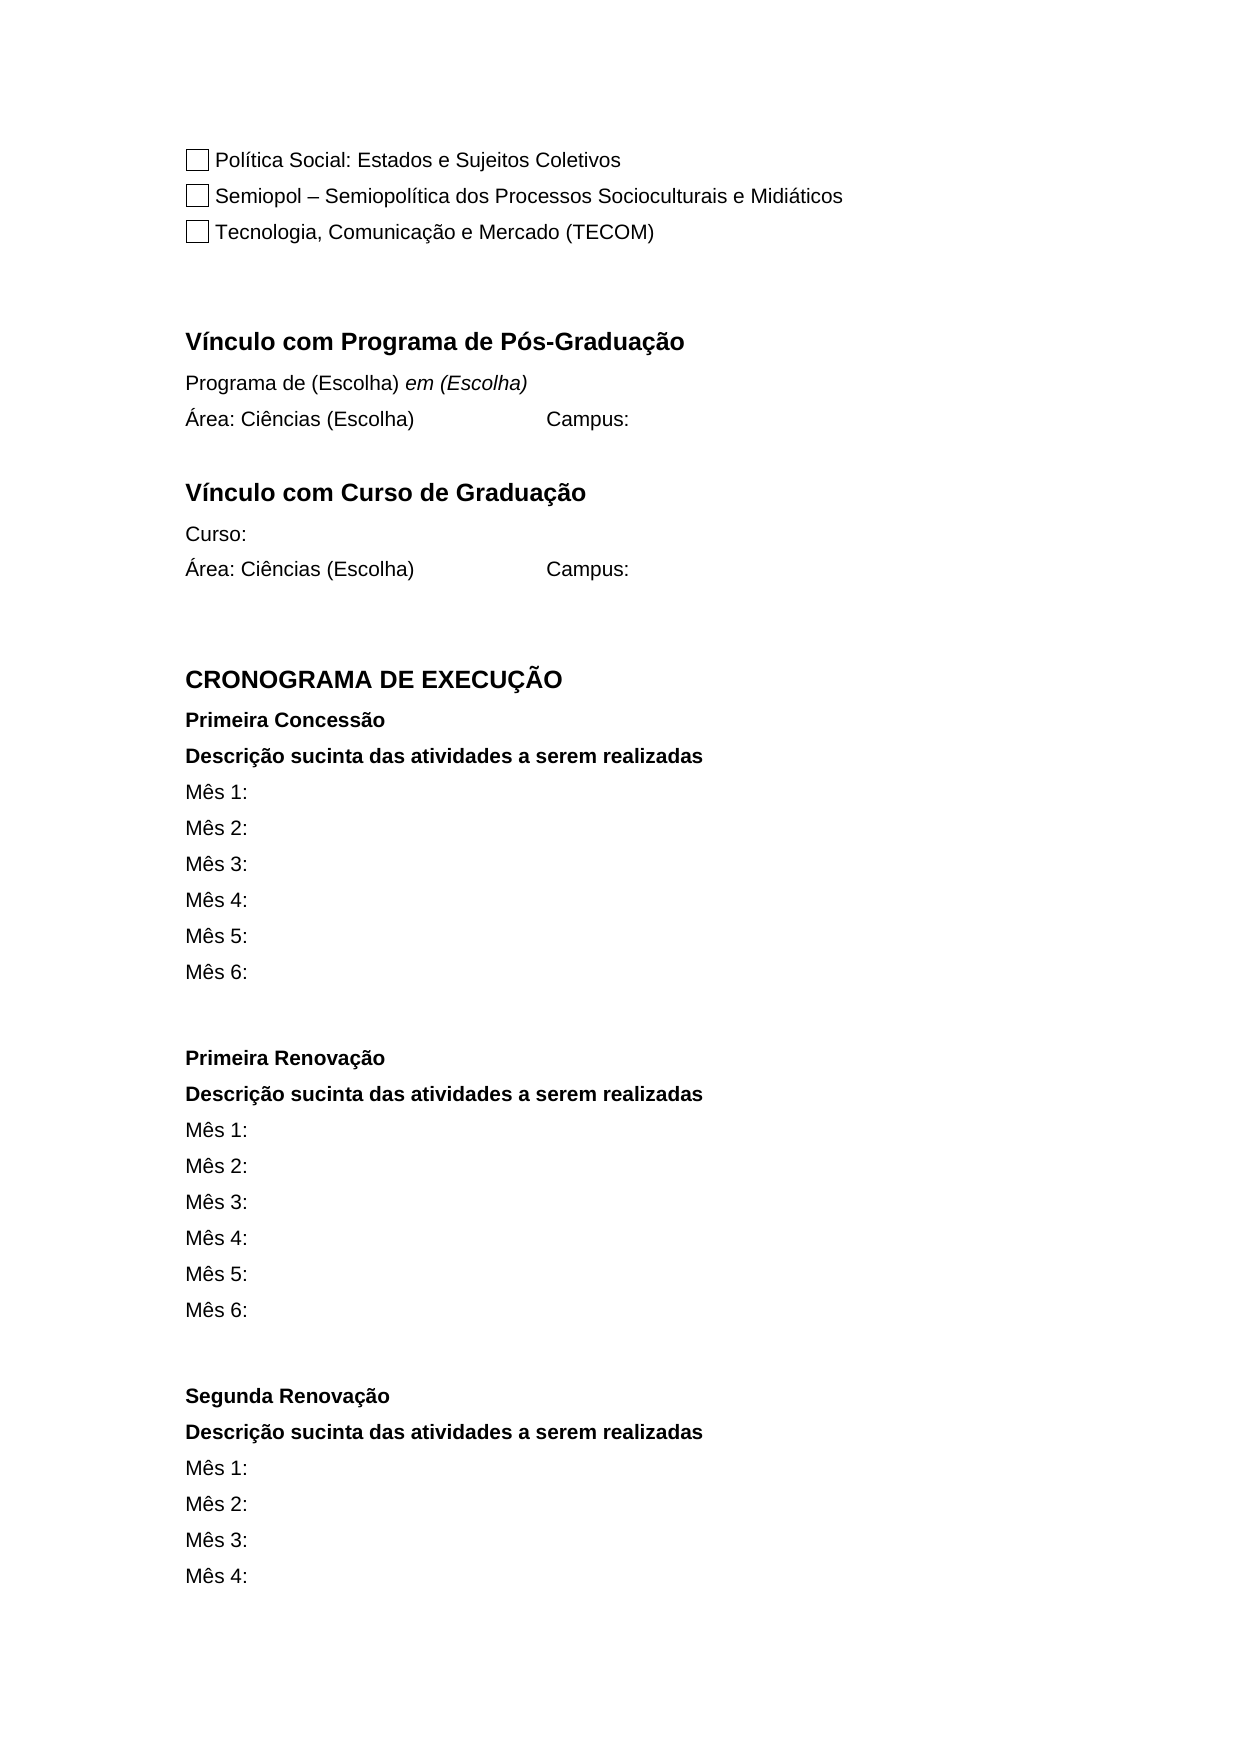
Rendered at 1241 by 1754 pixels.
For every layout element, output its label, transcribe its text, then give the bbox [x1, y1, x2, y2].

list Área: Ciências Campus: [185, 557, 1137, 581]
list Vínculo com Curso de Graduação [185, 478, 1137, 507]
list Mês 5: [185, 1262, 1137, 1286]
list Mês 1: [185, 1118, 1137, 1142]
list Mês 5: [185, 924, 1137, 948]
list Primeira Concessão [185, 708, 1137, 732]
list Política Social: Estados e Sujeitos Coletivos [185, 148, 1137, 172]
list Mês 1: [185, 780, 1137, 804]
list Programa de em [185, 370, 1137, 394]
list Mês 3: [185, 852, 1137, 876]
list CRONOGRAMA DE EXECUÇÃO [185, 665, 1137, 694]
list Mês 2: [185, 1492, 1137, 1516]
list Descrição sucinta das atividades a serem realizadas [185, 744, 1137, 768]
list Semiopol – Semiopolítica dos Processos Socioculturais e Midiáticos [185, 183, 1137, 207]
list Mês 4: [185, 888, 1137, 912]
list Vínculo com Programa de Pós-Graduação [185, 327, 1137, 356]
list Descrição sucinta das atividades a serem realizadas [185, 1082, 1137, 1106]
list Tecnologia, Comunicação e Mercado (TECOM) [185, 219, 1137, 243]
list Mês 6: [185, 1298, 1137, 1322]
list Curso: [185, 521, 1137, 545]
list Mês 2: [185, 816, 1137, 840]
list Mês 1: [185, 1456, 1137, 1480]
list Mês 6: [185, 960, 1137, 984]
list Primeira Renovação [185, 1046, 1137, 1070]
list Mês 2: [185, 1154, 1137, 1178]
list Segunda Renovação [185, 1384, 1137, 1408]
list Mês 4: [185, 1226, 1137, 1250]
list Área: Ciências Campus: [185, 406, 1137, 430]
list Mês 3: [185, 1190, 1137, 1214]
list Mês 3: [185, 1528, 1137, 1552]
list Descrição sucinta das atividades a serem realizadas [185, 1420, 1137, 1444]
list Mês 4: [185, 1563, 1137, 1587]
